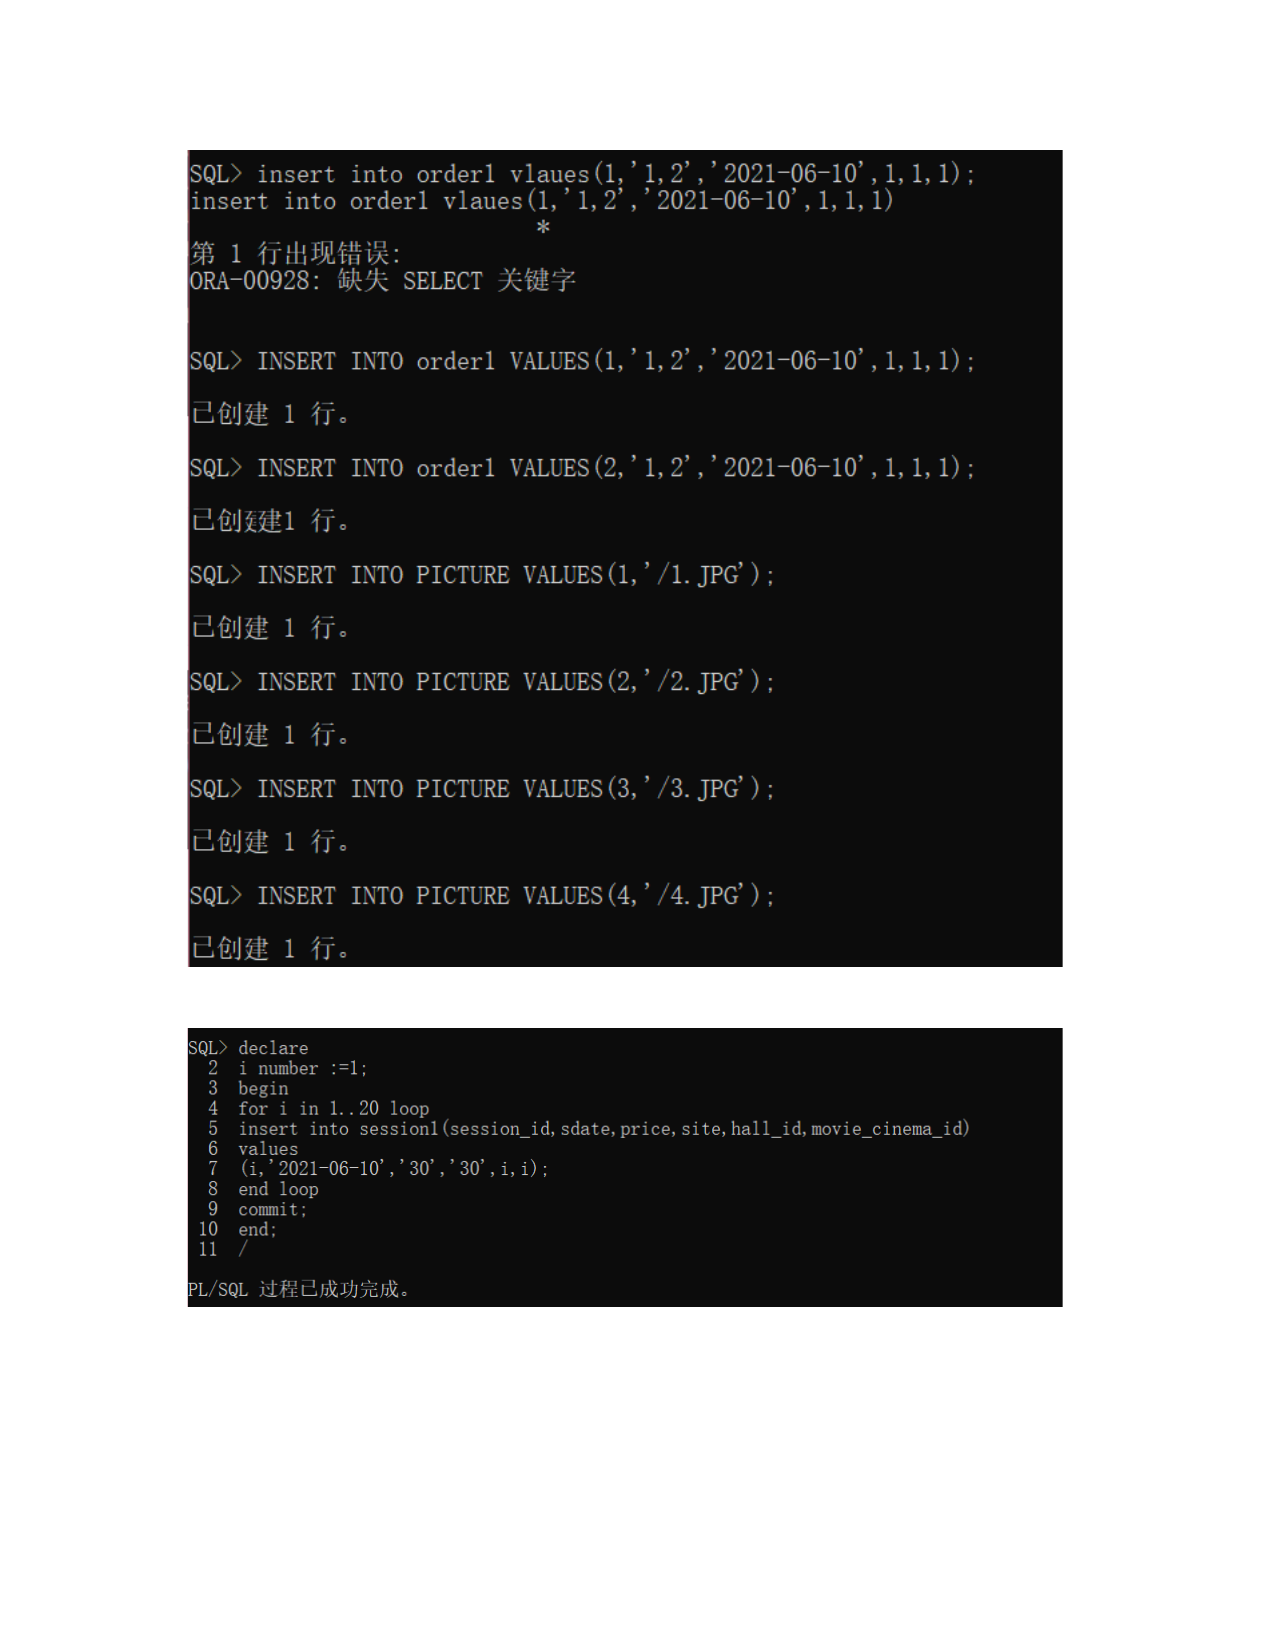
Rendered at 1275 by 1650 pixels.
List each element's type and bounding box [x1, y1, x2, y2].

picture [187, 1028, 1063, 1307]
picture [187, 150, 1063, 967]
